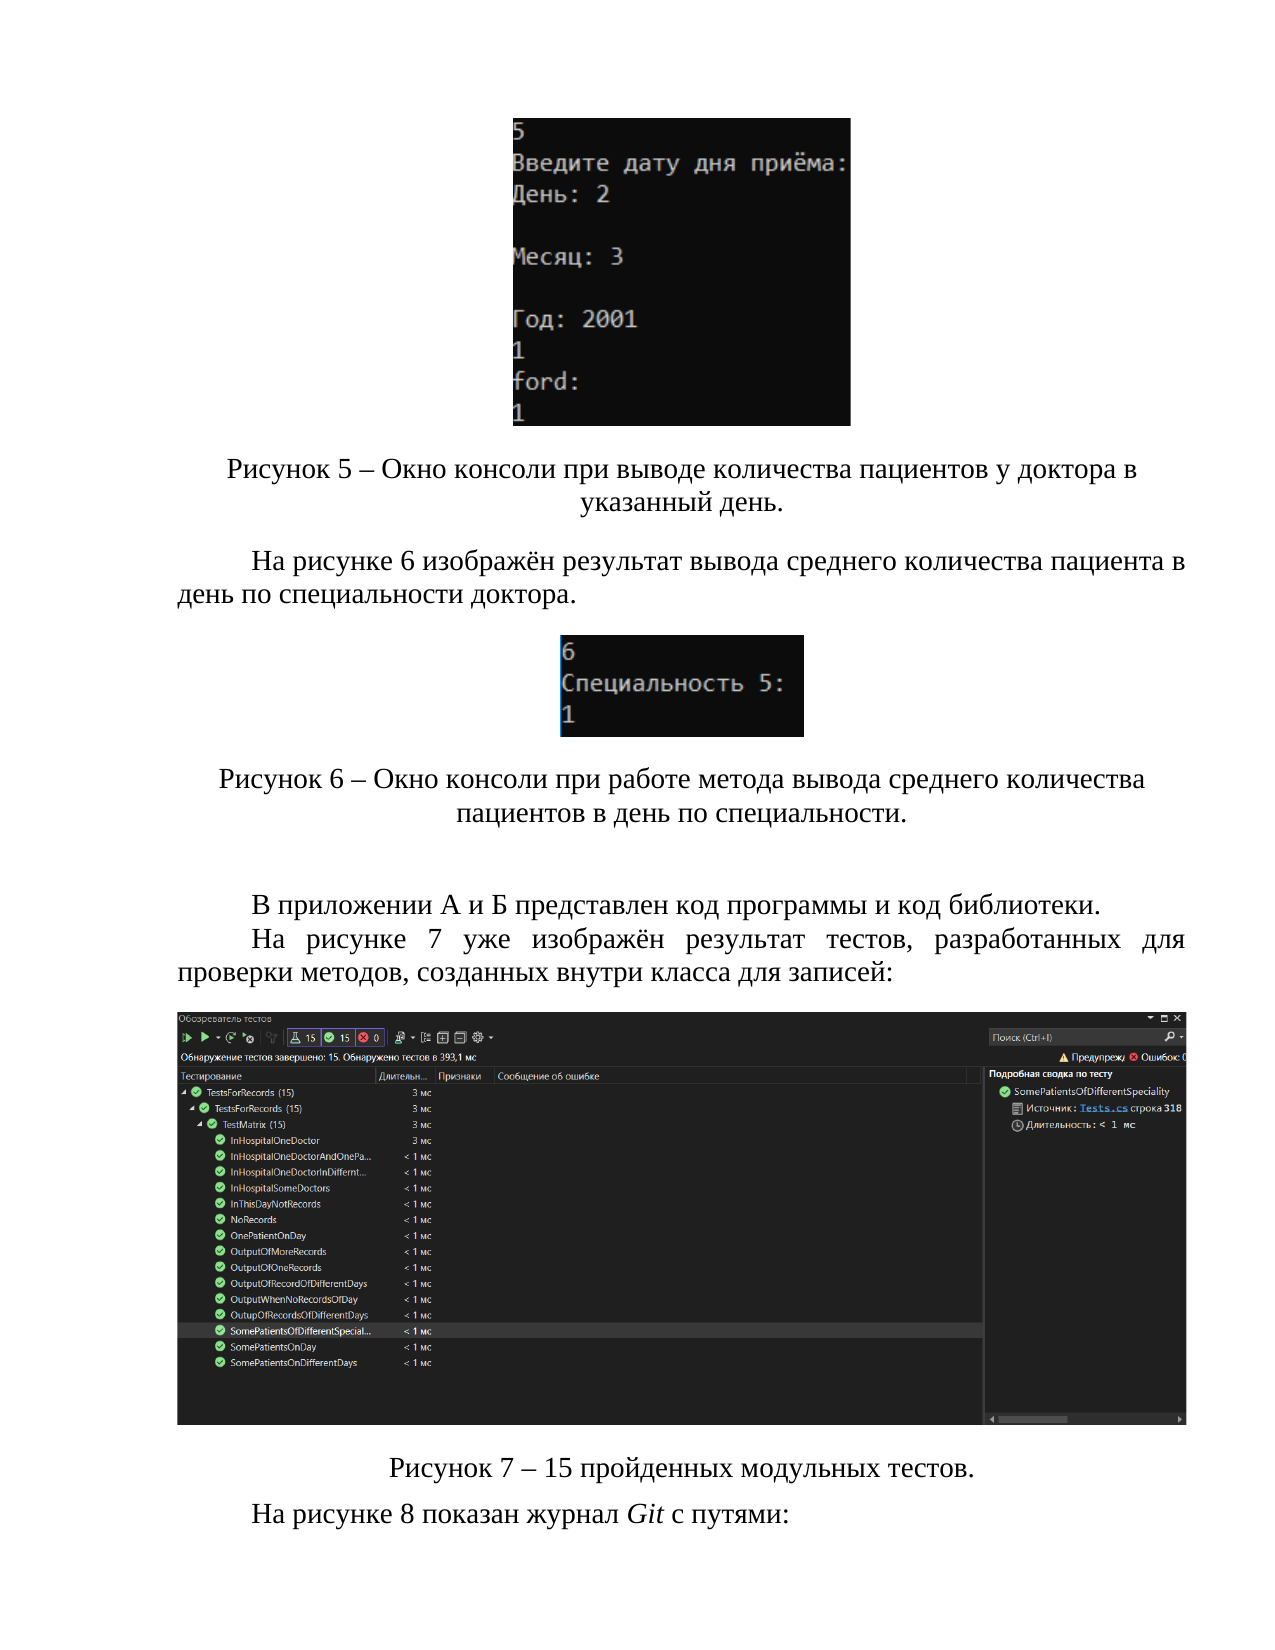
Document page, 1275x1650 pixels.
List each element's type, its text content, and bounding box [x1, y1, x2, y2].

picture [177, 1012, 1187, 1425]
text Рисунок 6 – Окно консоли при работе метода вывода среднего количества пациентов в день по специальности. [177, 762, 1186, 829]
text На рисунке 8 показан журнал Git с путями: [177, 1496, 1186, 1529]
text Рисунок 5 – Окно консоли при выводе количества пациентов у доктора в указанный день. [177, 451, 1186, 518]
text На рисунке 6 изображён результат вывода среднего количества пациента в день по специальности доктора. [177, 543, 1186, 610]
picture [560, 635, 804, 737]
picture [513, 118, 851, 426]
text В приложении А и Б представлен код программы и код библиотеки. [177, 887, 1186, 921]
text На рисунке 7 уже изображён результат тестов, разработанных для проверки методов, созданных внутри класса для записей: [177, 921, 1186, 988]
text Рисунок 7 – 15 пройденных модульных тестов. [177, 1450, 1186, 1483]
